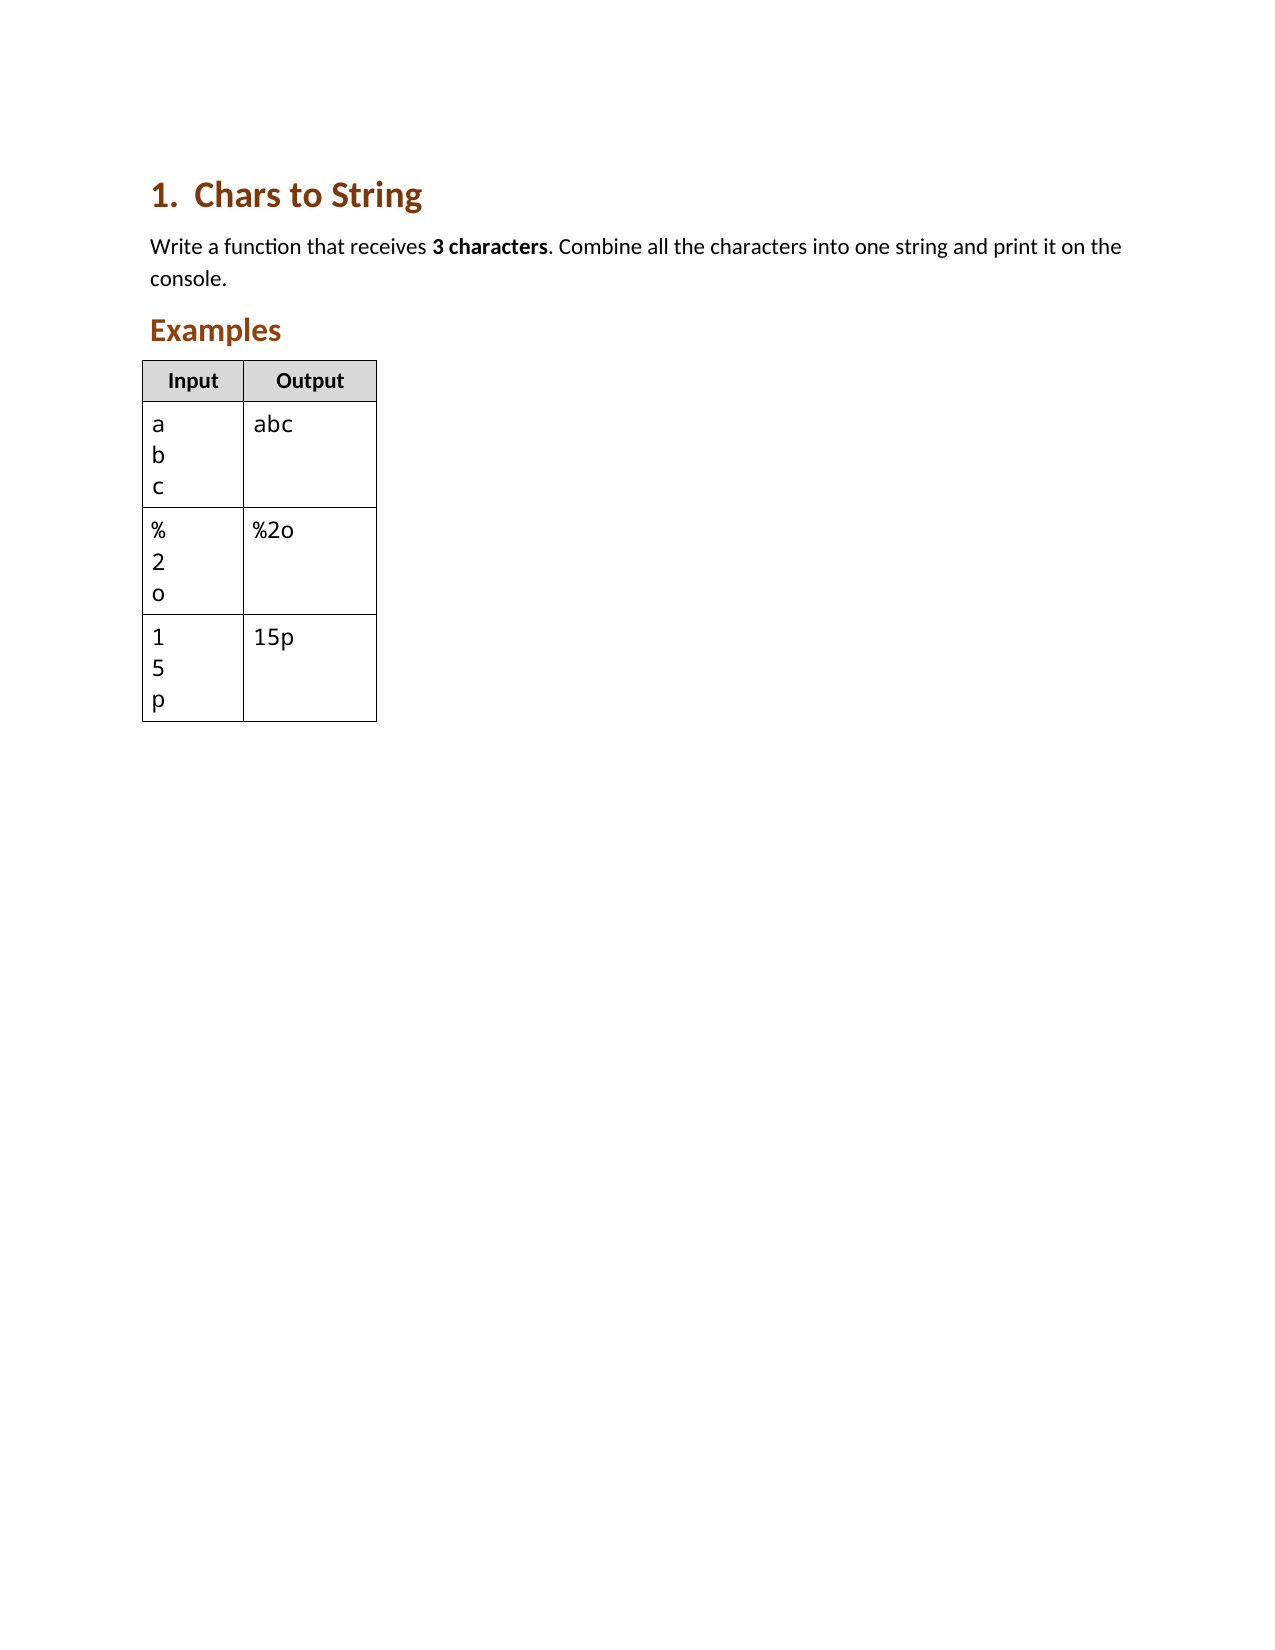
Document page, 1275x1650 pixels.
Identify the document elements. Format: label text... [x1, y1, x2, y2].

text Write a function that receives 3 characters. Combine all the characters into one string and print it on the console. [150, 232, 1125, 292]
table_cell 15p [244, 615, 376, 721]
table_cell abc [244, 402, 376, 507]
table_cell % 2 o [143, 508, 243, 614]
table_cell a b c [143, 402, 243, 507]
table_header Output [244, 361, 376, 401]
table_header Input [143, 361, 243, 401]
table_cell %2o [244, 508, 376, 614]
table_cell 1 5 p [143, 615, 243, 721]
subtitle Examples [150, 309, 1125, 349]
subtitle Chars to String [150, 171, 1125, 217]
